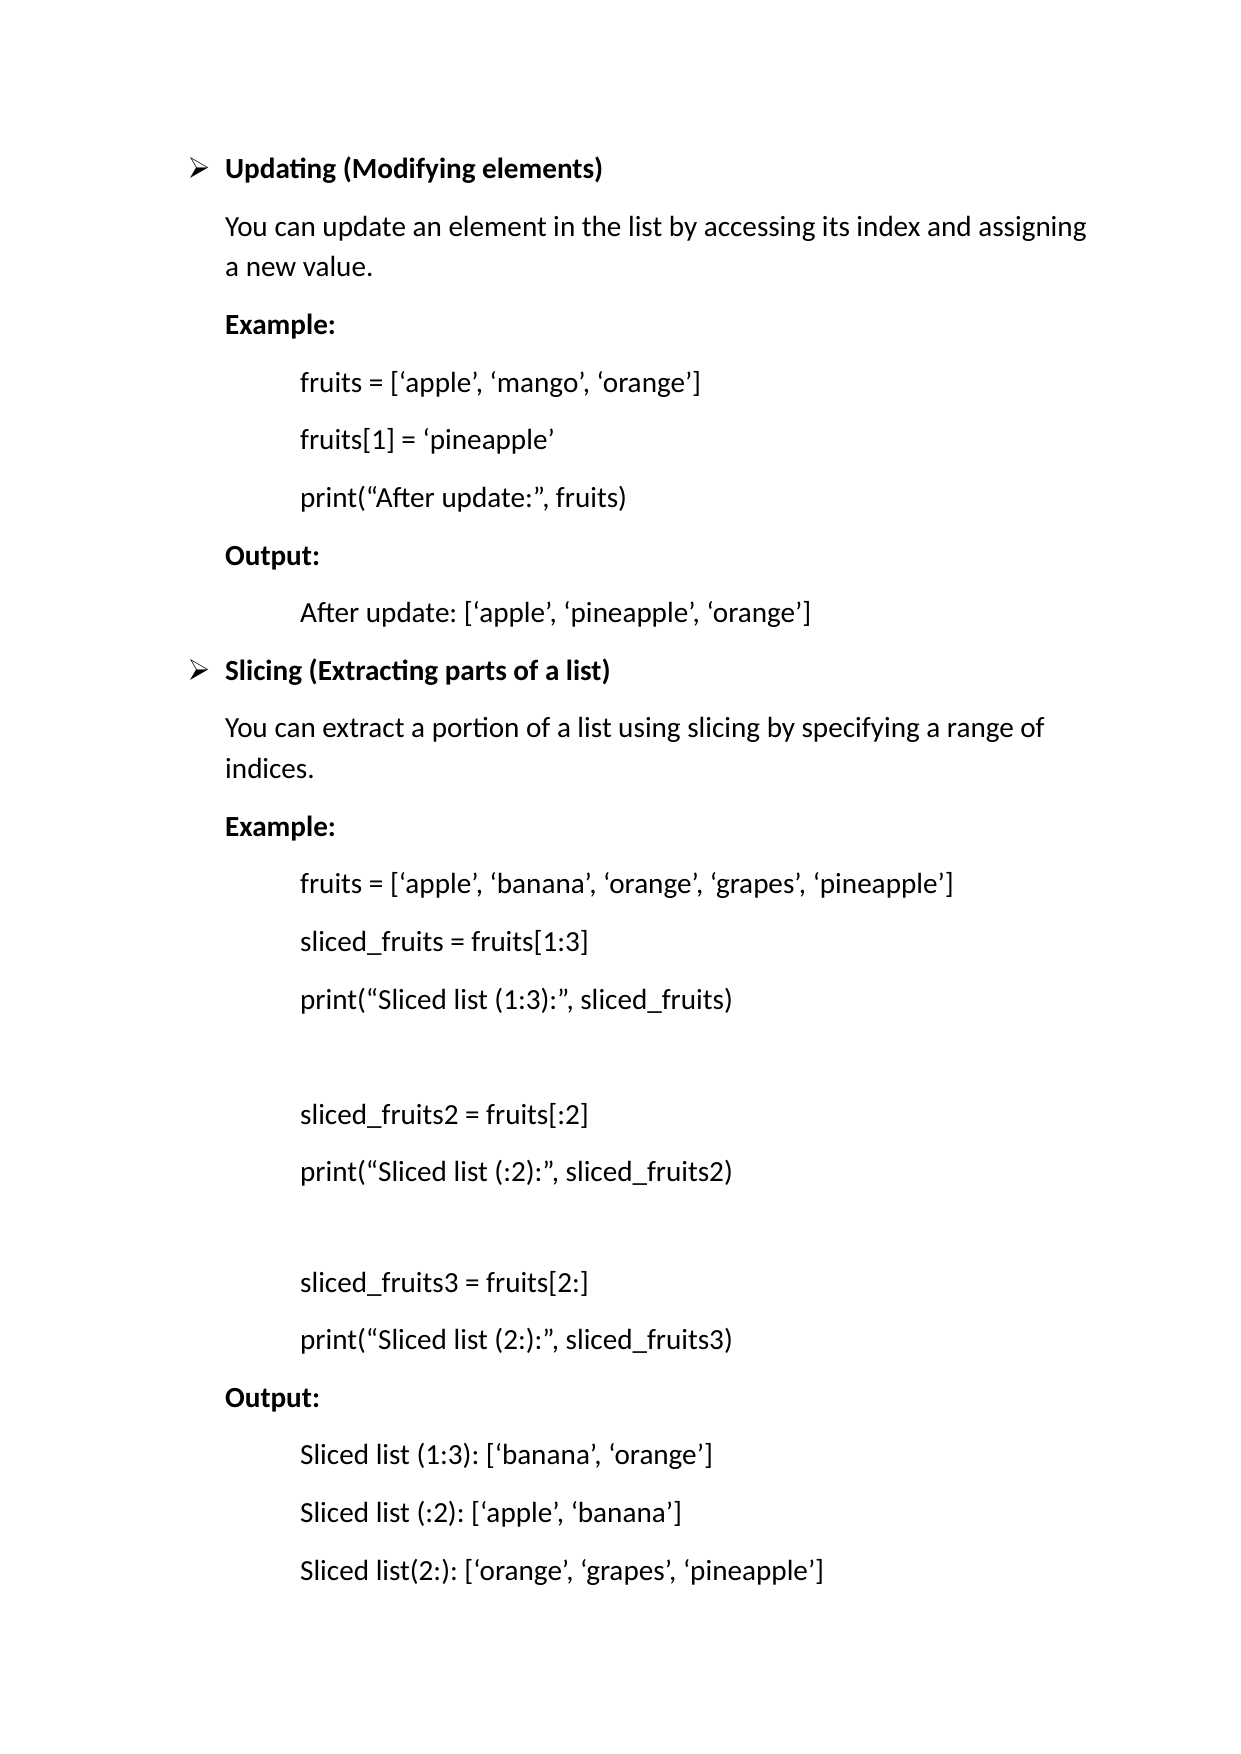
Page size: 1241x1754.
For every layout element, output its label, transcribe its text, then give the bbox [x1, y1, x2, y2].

text sliced_fruits = fruits[1:3] [225, 923, 1090, 959]
text sliced_fruits3 = fruits[2:] [225, 1264, 1090, 1299]
text Sliced list (:2): [‘apple’, ‘banana’] [225, 1494, 1090, 1530]
text After update: [‘apple’, ‘pineapple’, ‘orange’] [225, 594, 1090, 630]
text You can update an element in the list by accessing its index and assigning a new value. [225, 208, 1090, 284]
text print(“Sliced list (:2):”, sliced_fruits2) [225, 1153, 1090, 1189]
text fruits[1] = ‘pineapple’ [225, 421, 1090, 457]
text Output: [225, 1379, 1090, 1414]
list Updating (Modifying elements) [187, 150, 1090, 186]
text Output: [225, 537, 1090, 572]
text Example: [225, 808, 1090, 843]
text sliced_fruits2 = fruits[:2] [225, 1096, 1090, 1132]
text print(“After update:”, fruits) [225, 479, 1090, 514]
text print(“Sliced list (1:3):”, sliced_fruits) [225, 981, 1090, 1016]
list Slicing (Extracting parts of a list) [187, 652, 1090, 687]
text print(“Sliced list (2:):”, sliced_fruits3) [225, 1321, 1090, 1357]
text Sliced list (1:3): [‘banana’, ‘orange’] [225, 1436, 1090, 1472]
text fruits = [‘apple’, ‘banana’, ‘orange’, ‘grapes’, ‘pineapple’] [225, 866, 1090, 901]
text fruits = [‘apple’, ‘mango’, ‘orange’] [225, 364, 1090, 399]
text Example: [225, 306, 1090, 342]
text Sliced list(2:): [‘orange’, ‘grapes’, ‘pineapple’] [225, 1552, 1090, 1587]
text You can extract a portion of a list using slicing by specifying a range of indices. [225, 709, 1090, 786]
